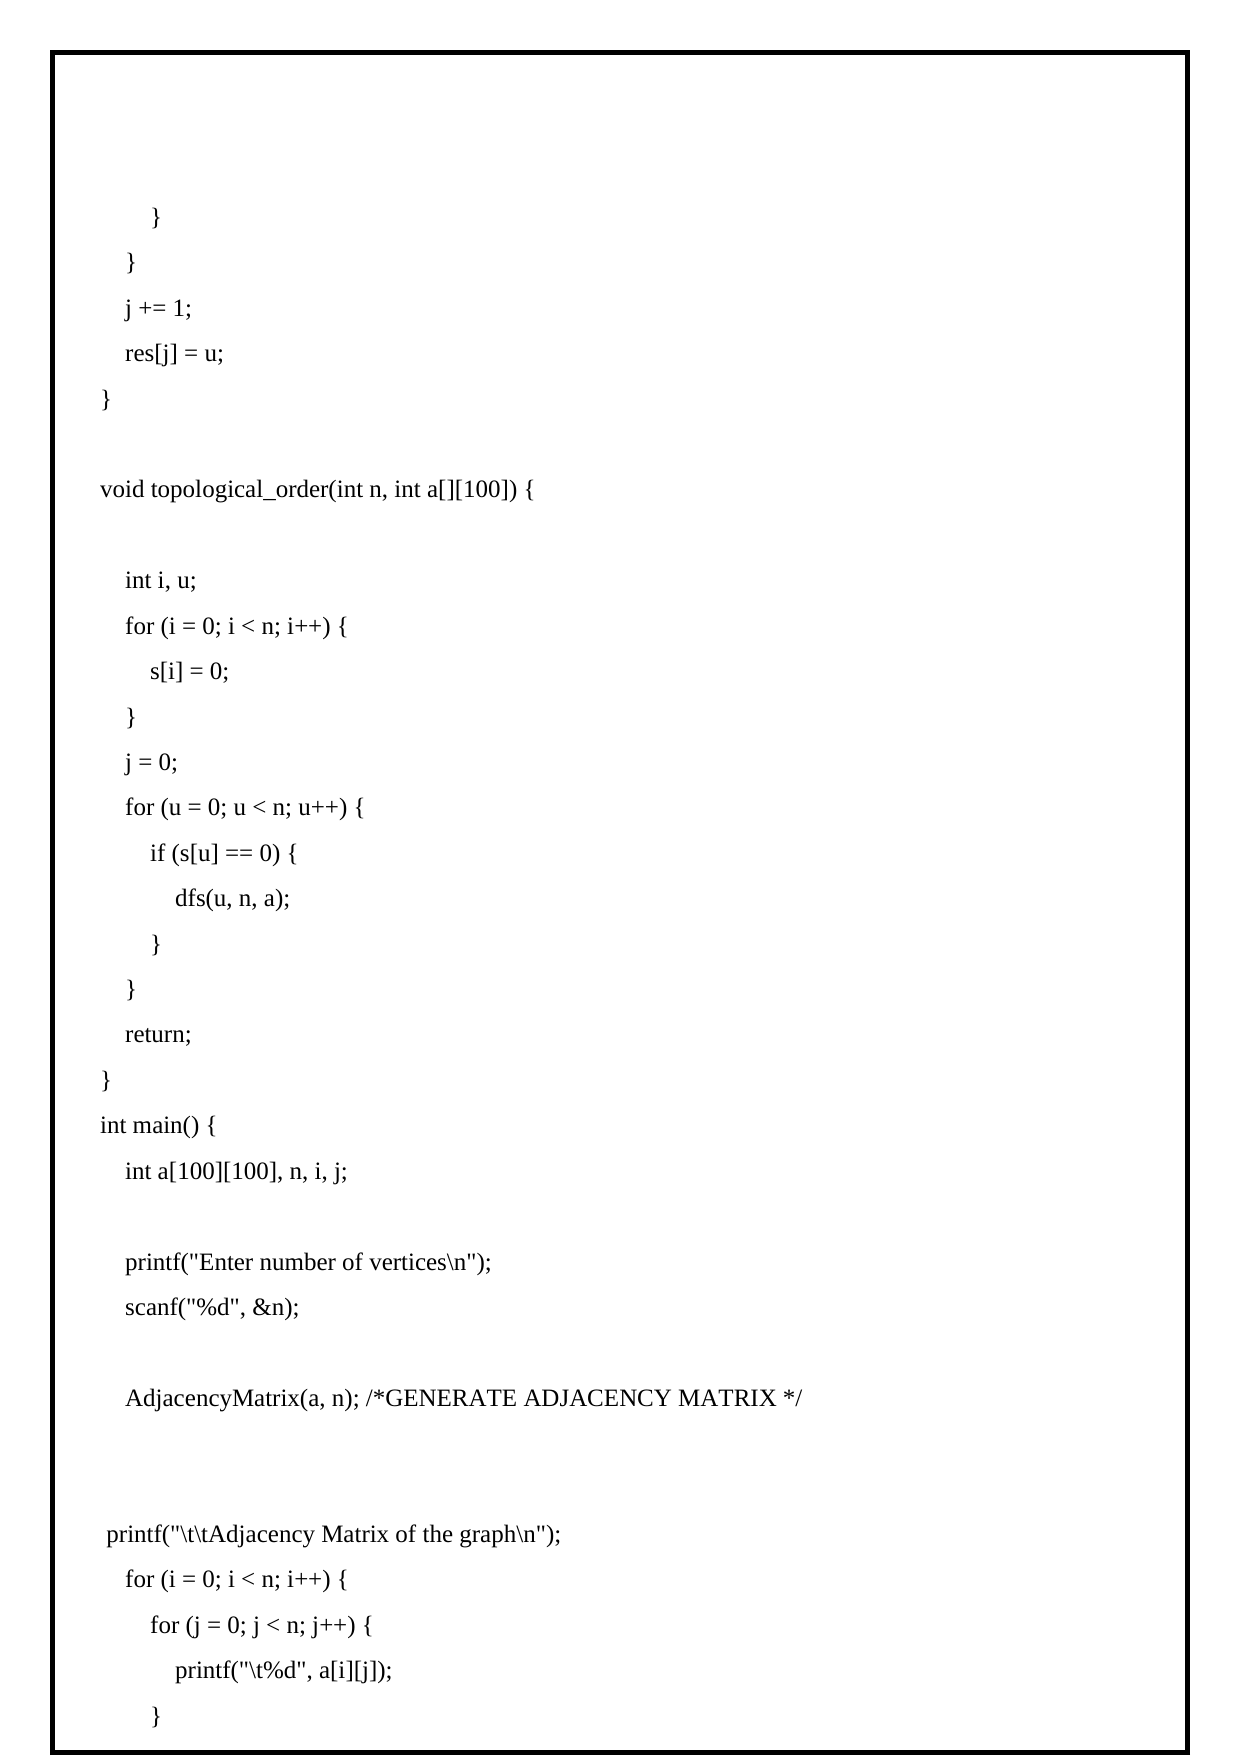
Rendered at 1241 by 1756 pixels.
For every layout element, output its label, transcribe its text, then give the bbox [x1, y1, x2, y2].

text for (j = 0; j < n; j++) { [100, 1610, 1115, 1639]
text if (s[u] == 0) { [100, 838, 1115, 867]
text } [100, 974, 1115, 1003]
text s[i] = 0; [100, 656, 1115, 685]
text for (u = 0; u < n; u++) { [100, 792, 1115, 821]
text j = 0; [100, 747, 1115, 776]
text scanf("%d", &n); [100, 1292, 1115, 1321]
text } [100, 202, 1115, 231]
text } [100, 929, 1115, 957]
text AdjacencyMatrix(a, n); /*GENERATE ADJACENCY MATRIX */ [100, 1383, 1115, 1412]
text } [100, 247, 1115, 276]
text return; [100, 1019, 1115, 1048]
text } [100, 1701, 1115, 1729]
text int main() { [100, 1110, 1115, 1139]
text } [100, 384, 1115, 412]
text printf("Enter number of vertices\n"); [100, 1247, 1115, 1275]
text res[j] = u; [100, 338, 1115, 367]
text int i, u; [100, 565, 1115, 594]
text void topological_order(int n, int a[][100]) { [100, 474, 1115, 503]
text for (i = 0; i < n; i++) { [100, 611, 1115, 639]
text printf("\t%d", a[i][j]); [100, 1655, 1115, 1684]
text printf("\t\tAdjacency Matrix of the graph\n"); [100, 1519, 1115, 1548]
text } [100, 1065, 1115, 1094]
text int a[100][100], n, i, j; [100, 1156, 1115, 1184]
text j += 1; [100, 293, 1115, 322]
text for (i = 0; i < n; i++) { [100, 1564, 1115, 1593]
text dfs(u, n, a); [100, 883, 1115, 912]
text } [100, 702, 1115, 730]
